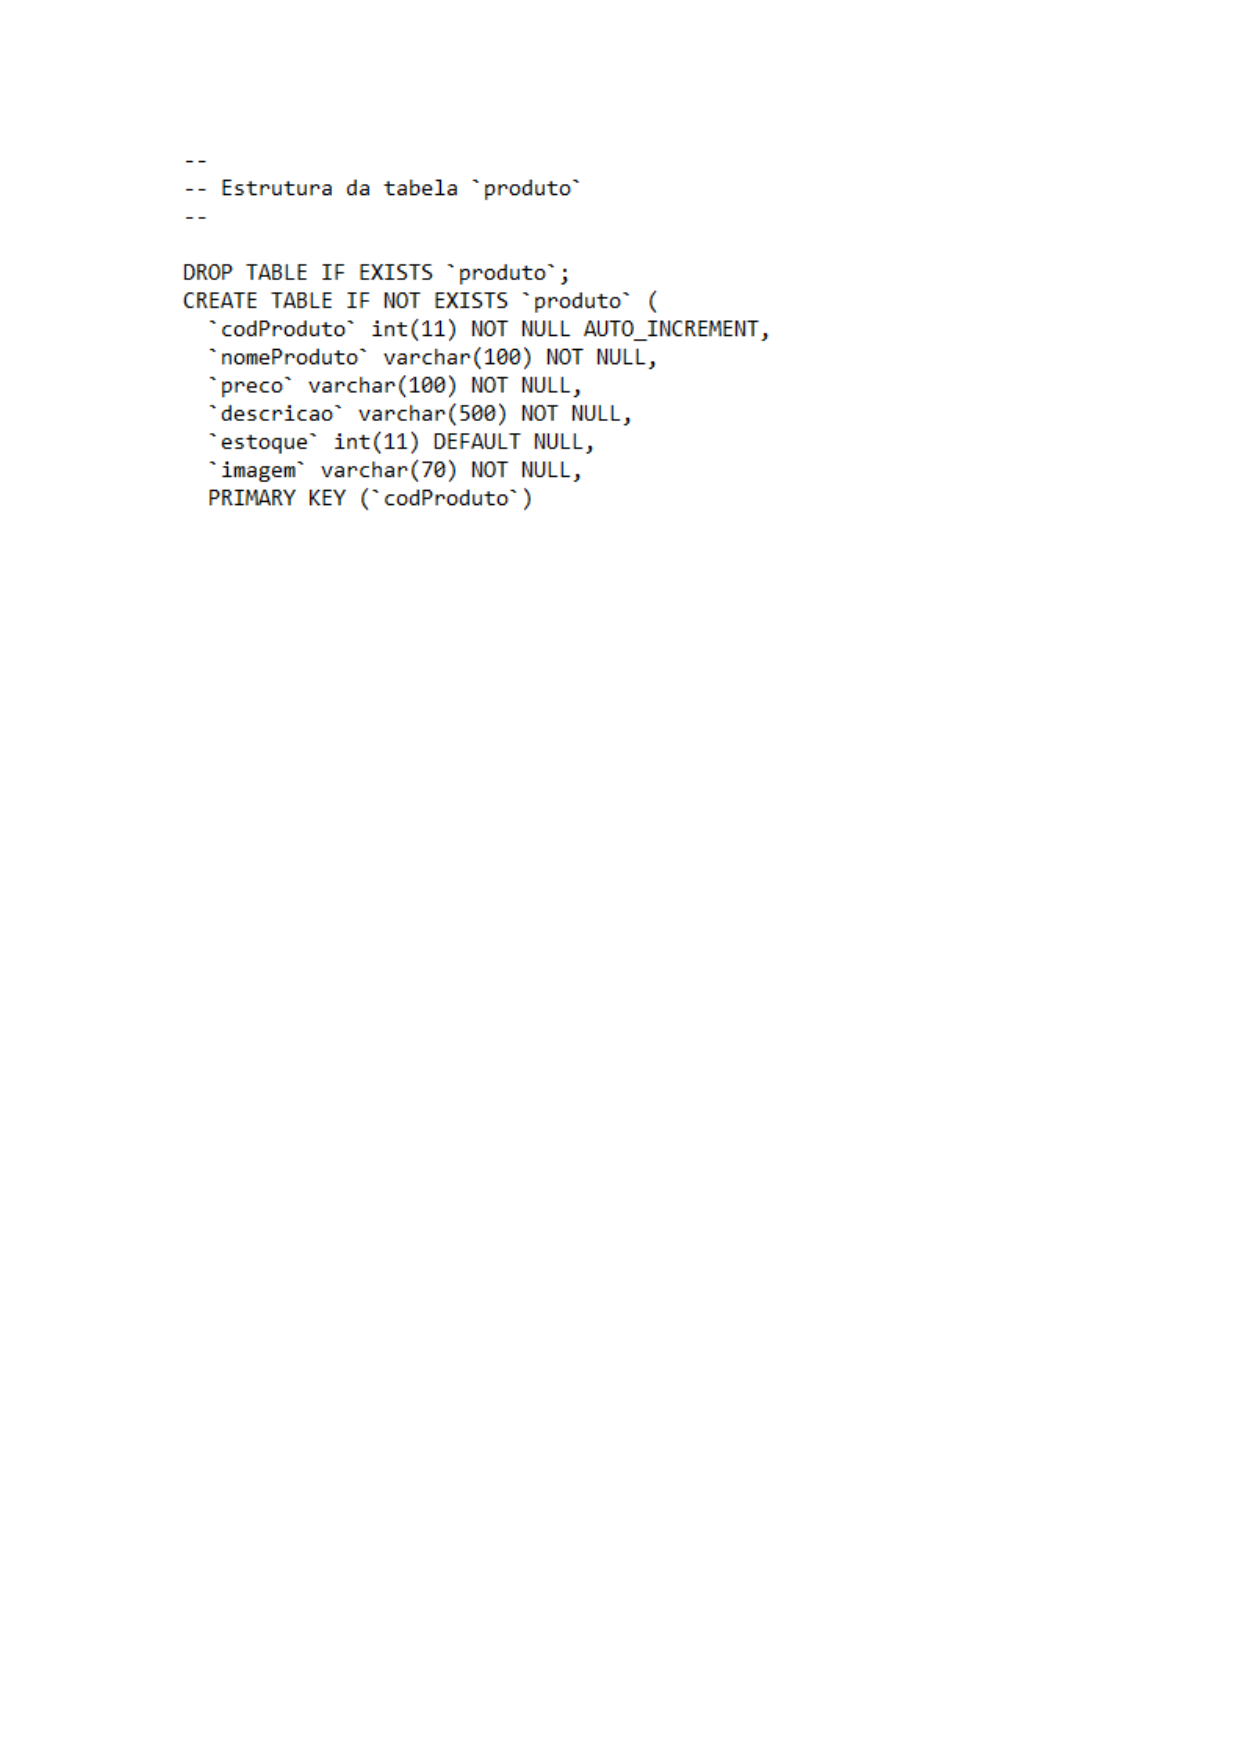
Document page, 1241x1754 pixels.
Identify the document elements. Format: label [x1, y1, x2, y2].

picture [177, 147, 775, 515]
